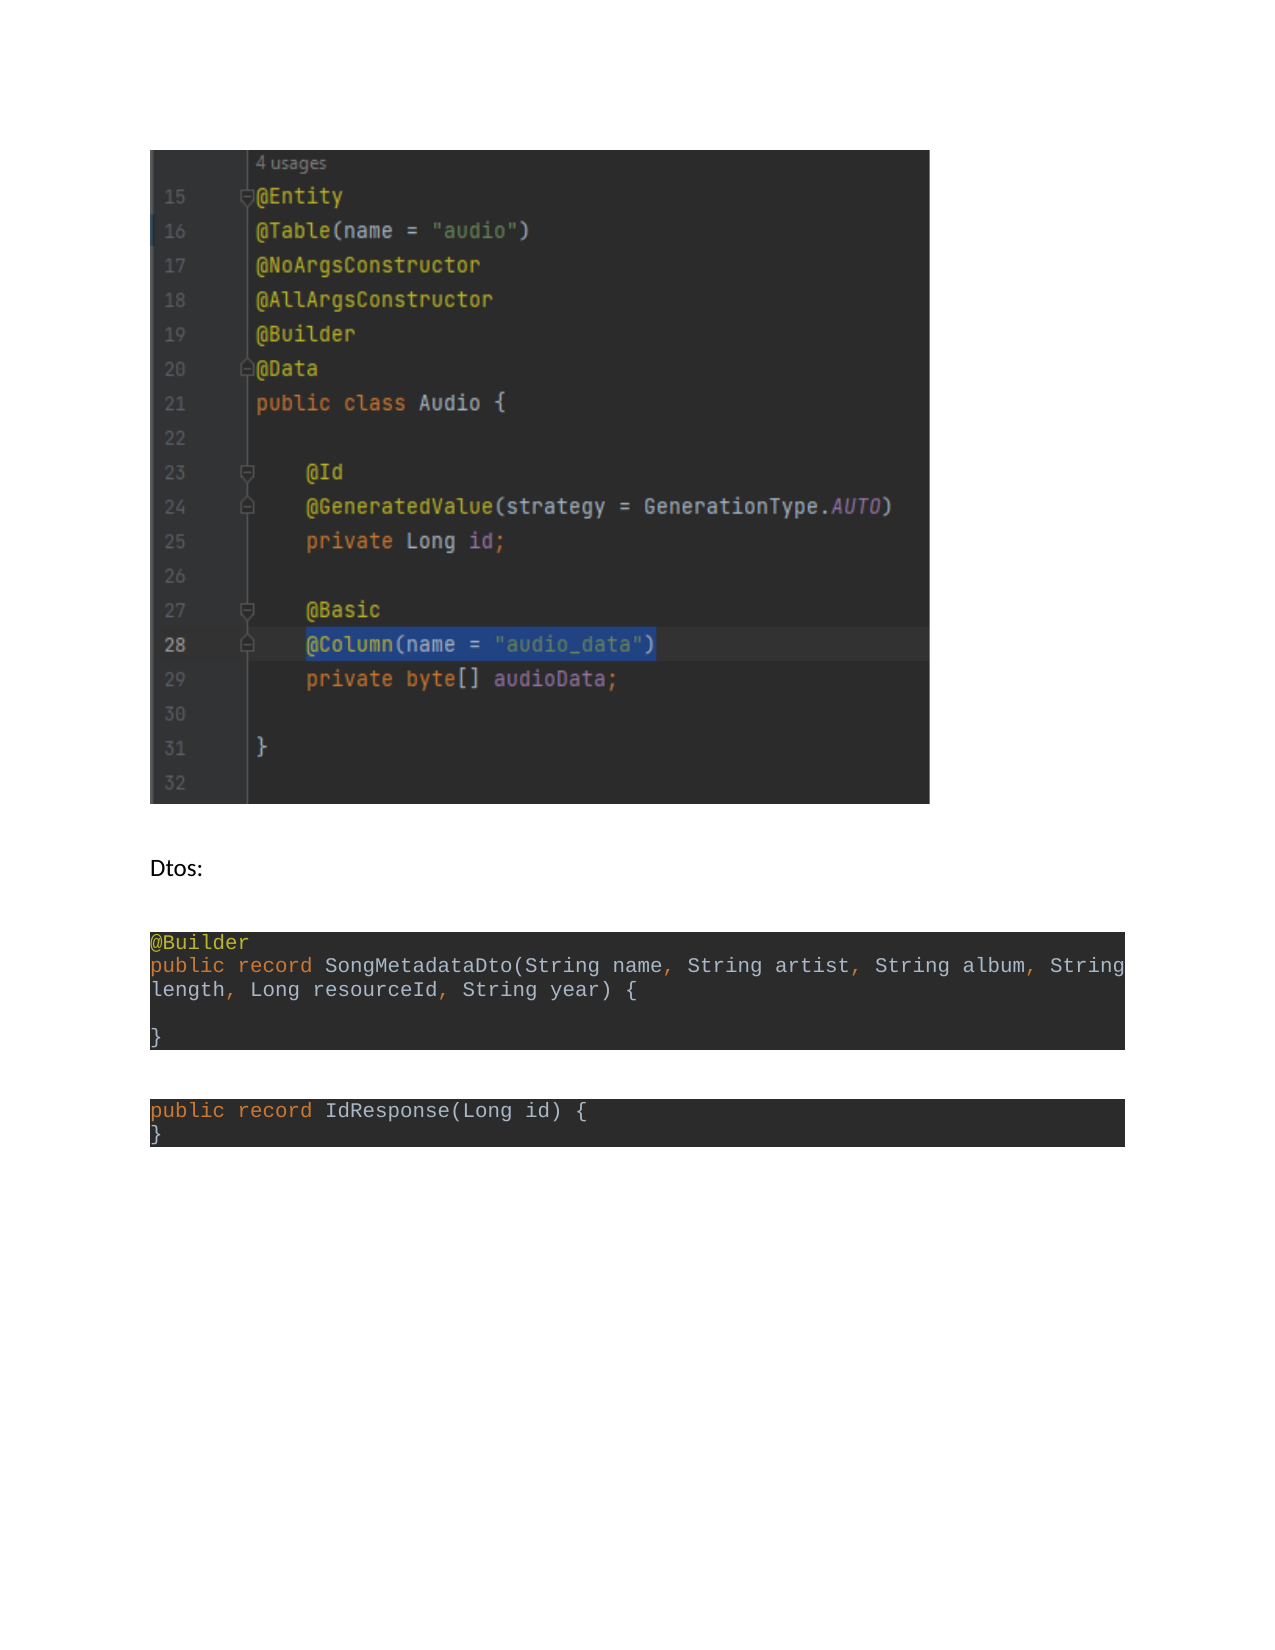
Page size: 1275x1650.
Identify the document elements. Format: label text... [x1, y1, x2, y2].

text public record IdResponse(Long id) { } [150, 1099, 1125, 1147]
text @Builder public record SongMetadataDto(String name, String artist, String album, String length, Long resourceId, String year) { } [150, 932, 1125, 1050]
picture [150, 150, 930, 804]
text Dtos: [150, 852, 1125, 913]
